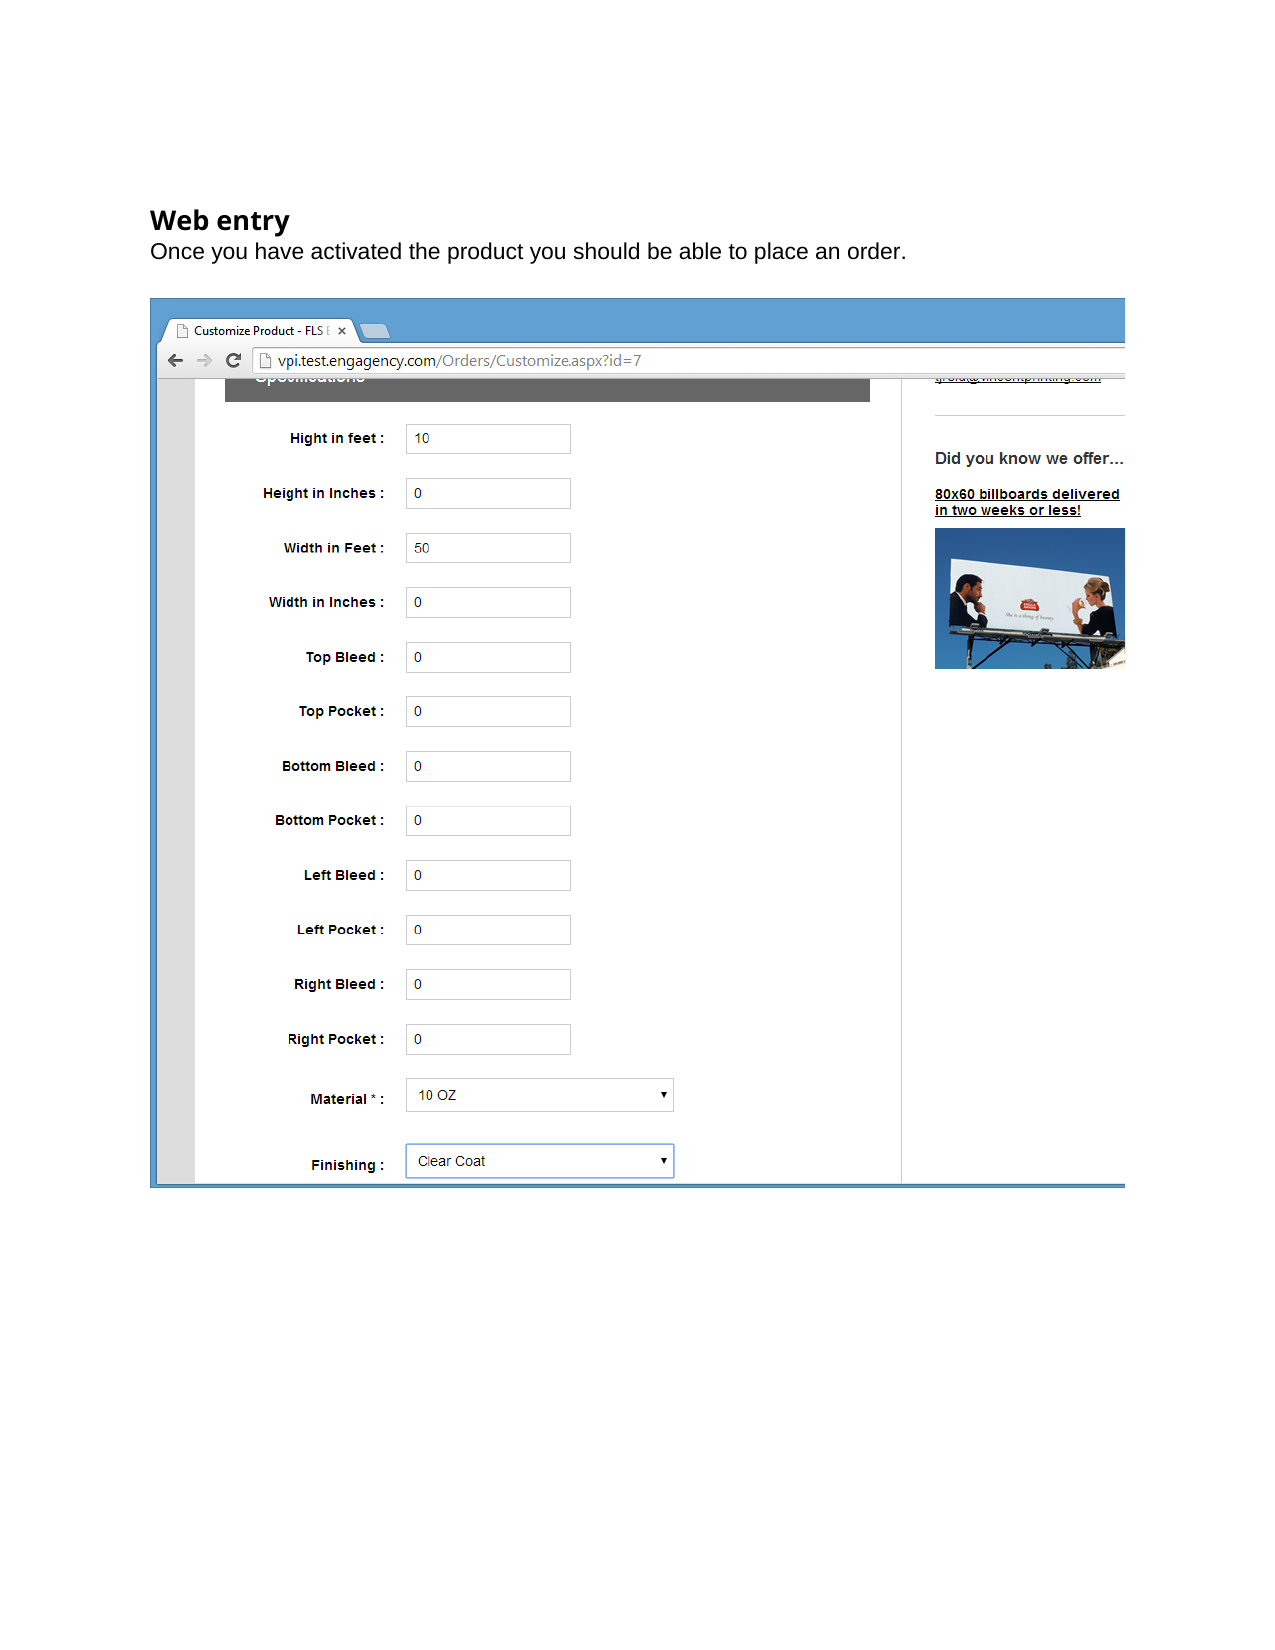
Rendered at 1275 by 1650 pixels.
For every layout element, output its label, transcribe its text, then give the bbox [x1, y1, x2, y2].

subtitle Web entry [150, 201, 1125, 238]
picture [150, 298, 1125, 1188]
text Once you have activated the product you should be able to place an order. [150, 238, 1125, 264]
